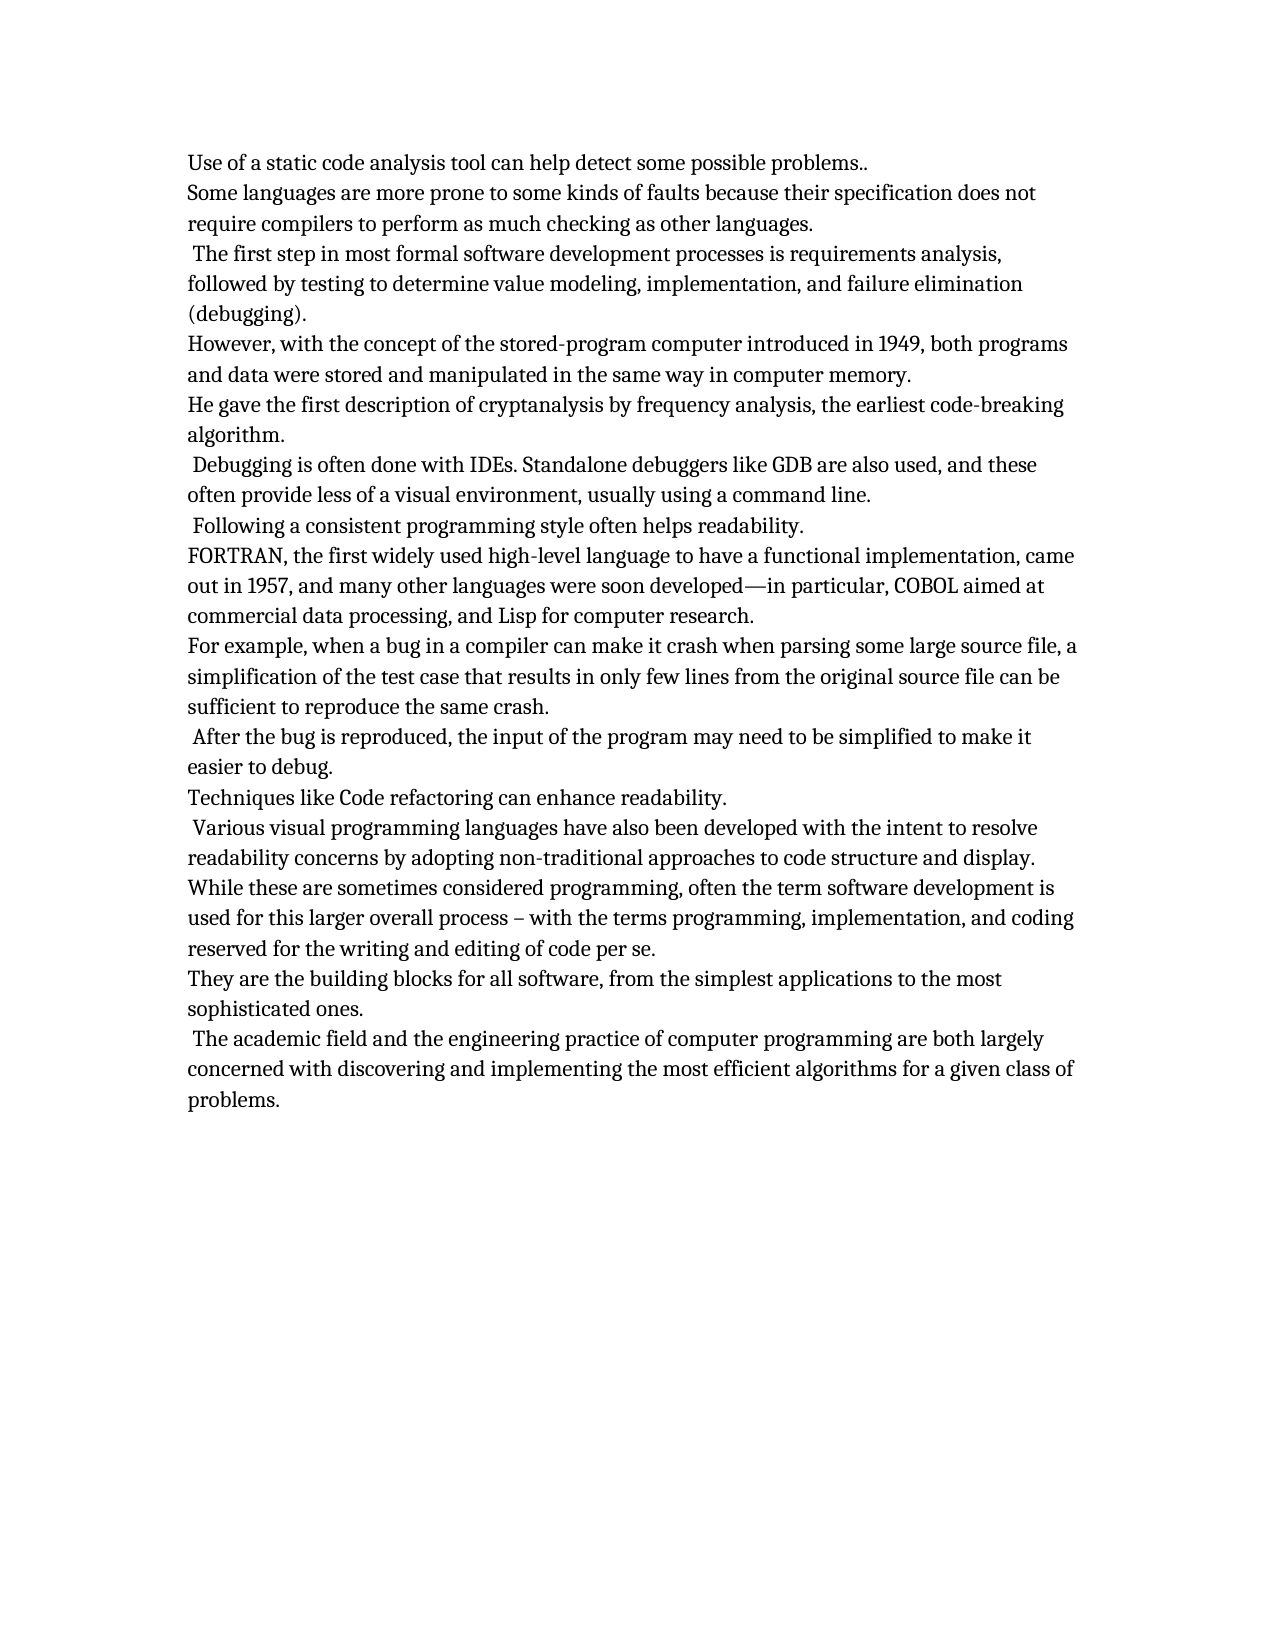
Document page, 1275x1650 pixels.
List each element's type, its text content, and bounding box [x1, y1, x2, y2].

text Use of a static code analysis tool can help detect some possible problems.. Some languages are more prone to some kinds of faults because their specification does not require compilers to perform as much checking as other languages. The first step in most formal software development processes is requirements analysis, followed by testing to determine value modeling, implementation, and failure elimination (debugging). However, with the concept of the stored-program computer introduced in 1949, both programs and data were stored and manipulated in the same way in computer memory. He gave the first description of cryptanalysis by frequency analysis, the earliest code-breaking algorithm. Debugging is often done with IDEs. Standalone debuggers like GDB are also used, and these often provide less of a visual environment, usually using a command line. Following a consistent programming style often helps readability. FORTRAN, the first widely used high-level language to have a functional implementation, came out in 1957, and many other languages were soon developed—in particular, COBOL aimed at commercial data processing, and Lisp for computer research. For example, when a bug in a compiler can make it crash when parsing some large source file, a simplification of the test case that results in only few lines from the original source file can be sufficient to reproduce the same crash. After the bug is reproduced, the input of the program may need to be simplified to make it easier to debug. Techniques like Code refactoring can enhance readability. Various visual programming languages have also been developed with the intent to resolve readability concerns by adopting non-traditional approaches to code structure and display. While these are sometimes considered programming, often the term software development is used for this larger overall process – with the terms programming, implementation, and coding reserved for the writing and editing of code per se. They are the building blocks for all software, from the simplest applications to the most sophisticated ones. The academic field and the engineering practice of computer programming are both largely concerned with discovering and implementing the most efficient algorithms for a given class of problems. [187, 150, 1087, 1113]
